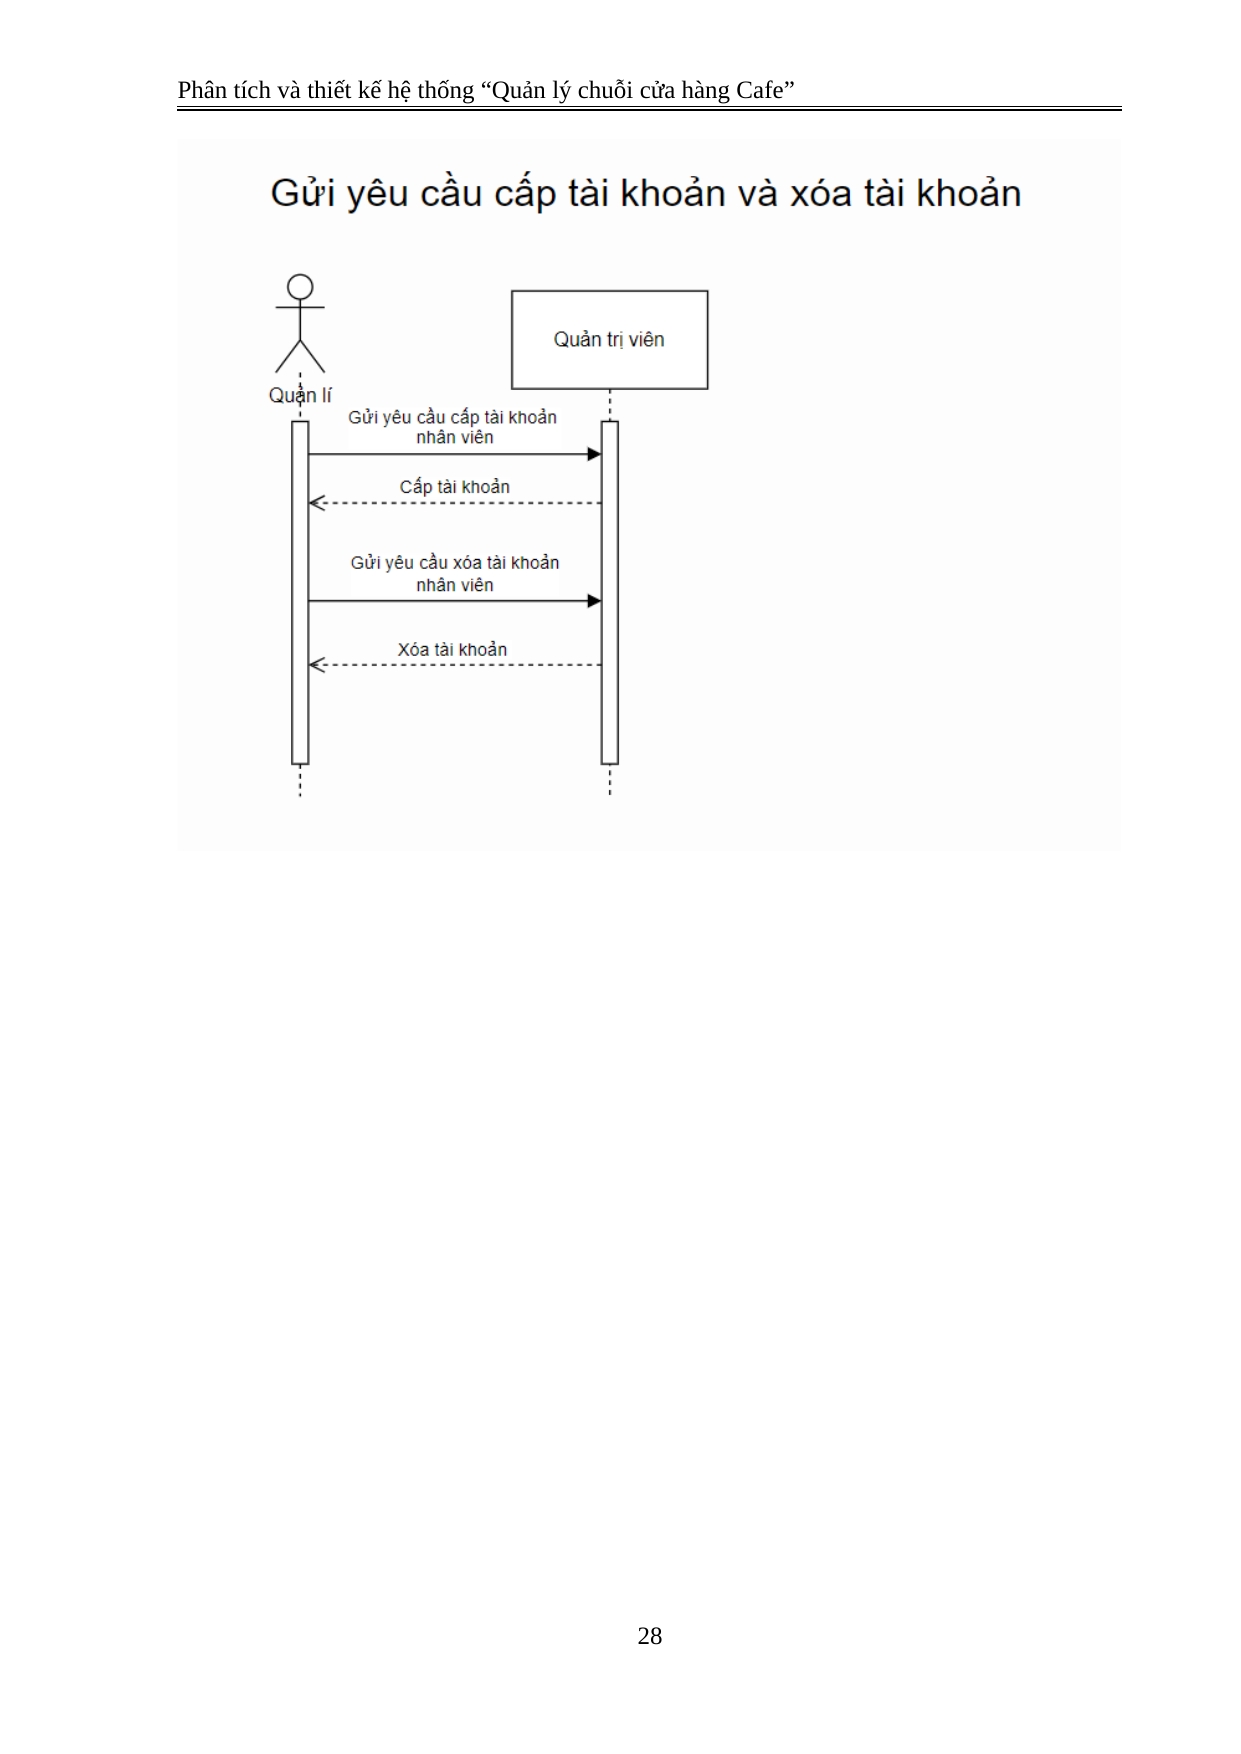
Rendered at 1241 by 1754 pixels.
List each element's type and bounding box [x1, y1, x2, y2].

picture [177, 139, 1122, 851]
